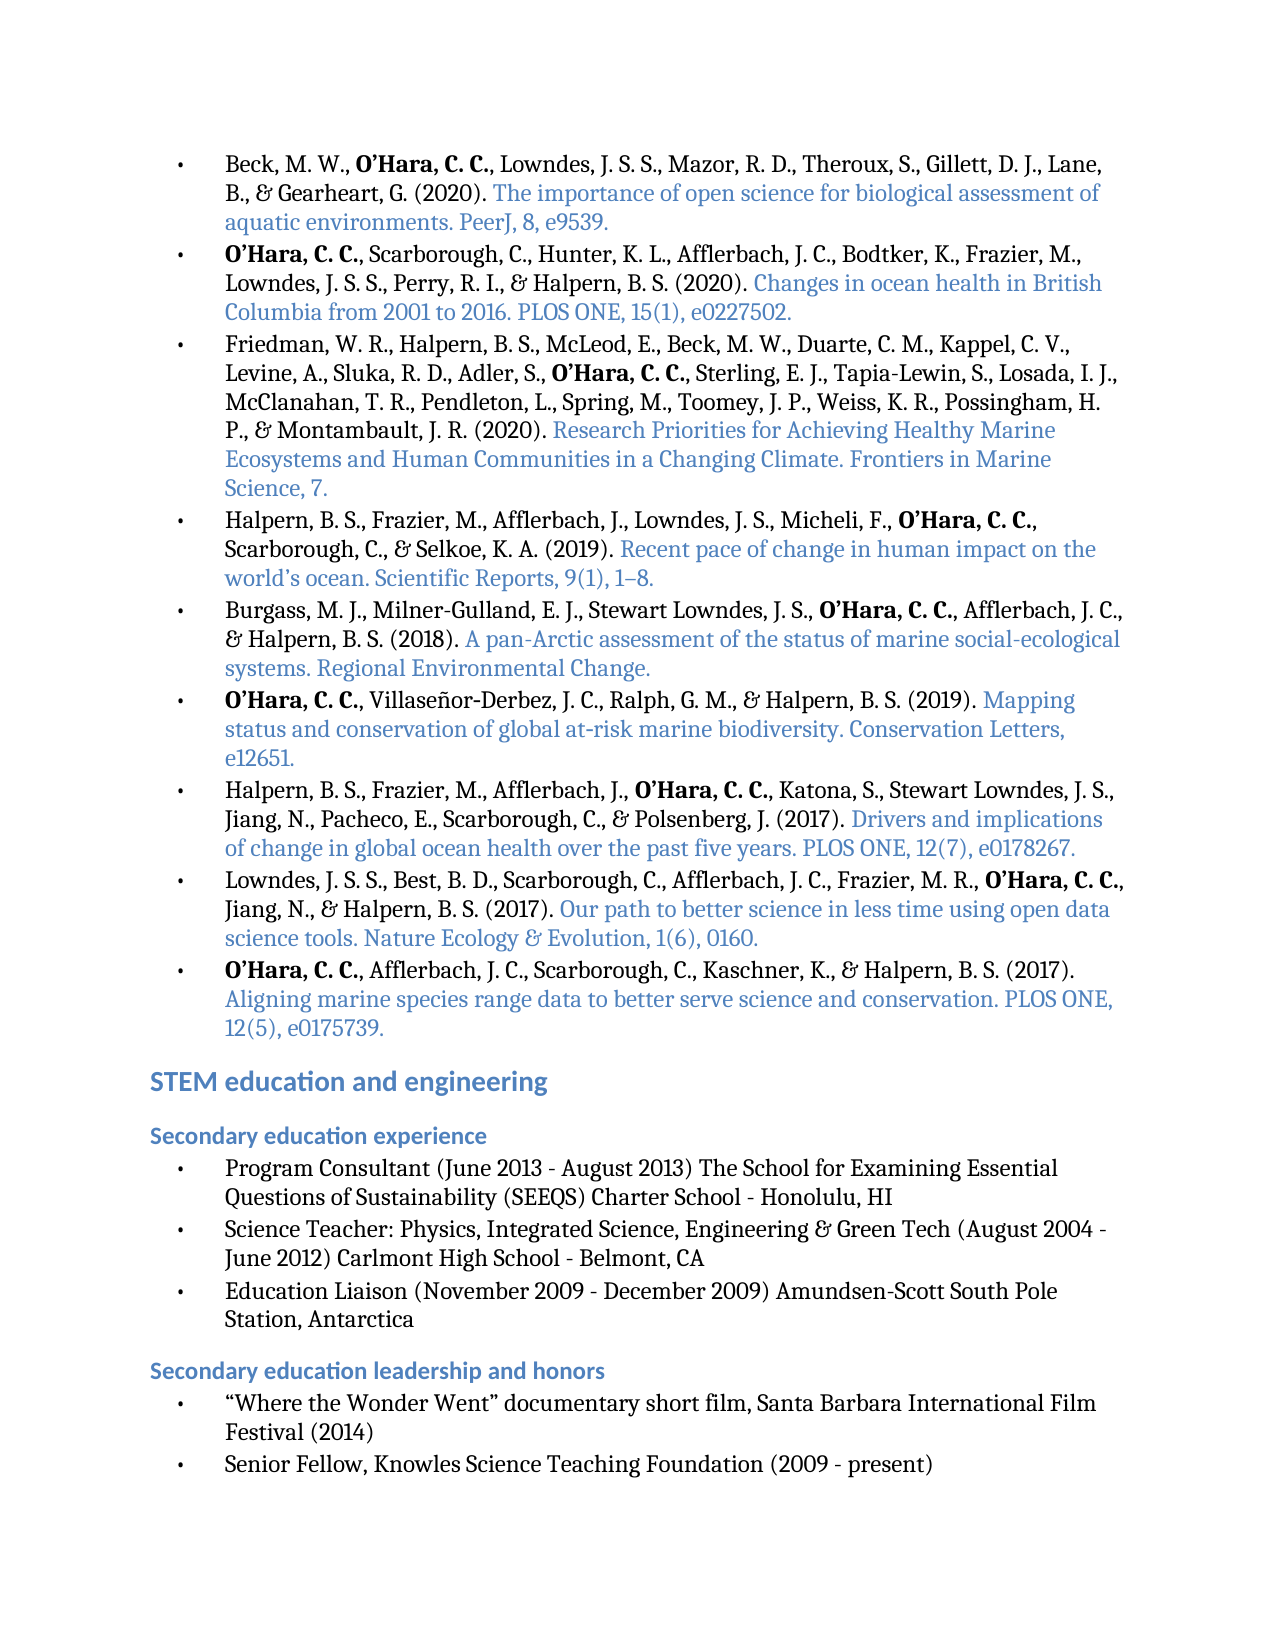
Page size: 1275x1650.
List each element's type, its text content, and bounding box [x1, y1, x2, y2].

list Science Teacher: Physics, Integrated Science, Engineering & Green Tech (August 2004 - June 2012) Carlmont High School - Belmont, CA [175, 1215, 1125, 1273]
list O’Hara, C. C., Villaseñor‐Derbez, J. C., Ralph, G. M., & Halpern, B. S. (2019). Mapping status and conservation of global at‐risk marine biodiversity. Conservation Letters, e12651. [175, 686, 1125, 772]
list “Where the Wonder Went” documentary short film, Santa Barbara International Film Festival (2014) [175, 1389, 1125, 1447]
list O’Hara, C. C., Scarborough, C., Hunter, K. L., Afflerbach, J. C., Bodtker, K., Frazier, M., Lowndes, J. S. S., Perry, R. I., & Halpern, B. S. (2020). Changes in ocean health in British Columbia from 2001 to 2016. PLOS ONE, 15(1), e0227502. [175, 240, 1125, 326]
list Halpern, B. S., Frazier, M., Afflerbach, J., O’Hara, C. C., Katona, S., Stewart Lowndes, J. S., Jiang, N., Pacheco, E., Scarborough, C., & Polsenberg, J. (2017). Drivers and implications of change in global ocean health over the past five years. PLOS ONE, 12(7), e0178267. [175, 776, 1125, 862]
list Education Liaison (November 2009 - December 2009) Amundsen-Scott South Pole Station, Antarctica [175, 1277, 1125, 1334]
list Beck, M. W., O’Hara, C. C., Lowndes, J. S. S., Mazor, R. D., Theroux, S., Gillett, D. J., Lane, B., & Gearheart, G. (2020). The importance of open science for biological assessment of aquatic environments. PeerJ, 8, e9539. [175, 150, 1125, 236]
list Friedman, W. R., Halpern, B. S., McLeod, E., Beck, M. W., Duarte, C. M., Kappel, C. V., Levine, A., Sluka, R. D., Adler, S., O’Hara, C. C., Sterling, E. J., Tapia-Lewin, S., Losada, I. J., McClanahan, T. R., Pendleton, L., Spring, M., Toomey, J. P., Weiss, K. R., Possingham, H. P., & Montambault, J. R. (2020). Research Priorities for Achieving Healthy Marine Ecosystems and Human Communities in a Changing Climate. Frontiers in Marine Science, 7. [175, 330, 1125, 502]
subtitle Secondary education leadership and honors [150, 1355, 1125, 1385]
subtitle STEM education and engineering [150, 1063, 1125, 1099]
list Halpern, B. S., Frazier, M., Afflerbach, J., Lowndes, J. S., Micheli, F., O’Hara, C. C., Scarborough, C., & Selkoe, K. A. (2019). Recent pace of change in human impact on the world’s ocean. Scientific Reports, 9(1), 1–8. [175, 506, 1125, 592]
list O’Hara, C. C., Afflerbach, J. C., Scarborough, C., Kaschner, K., & Halpern, B. S. (2017). Aligning marine species range data to better serve science and conservation. PLOS ONE, 12(5), e0175739. [175, 956, 1125, 1042]
list Lowndes, J. S. S., Best, B. D., Scarborough, C., Afflerbach, J. C., Frazier, M. R., O’Hara, C. C., Jiang, N., & Halpern, B. S. (2017). Our path to better science in less time using open data science tools. Nature Ecology & Evolution, 1(6), 0160. [175, 866, 1125, 952]
list Senior Fellow, Knowles Science Teaching Foundation (2009 - present) [175, 1450, 1125, 1479]
list Burgass, M. J., Milner-Gulland, E. J., Stewart Lowndes, J. S., O’Hara, C. C., Afflerbach, J. C., & Halpern, B. S. (2018). A pan-Arctic assessment of the status of marine social-ecological systems. Regional Environmental Change. [175, 596, 1125, 682]
subtitle Secondary education experience [150, 1120, 1125, 1150]
list Program Consultant (June 2013 - August 2013) The School for Examining Essential Questions of Sustainability (SEEQS) Charter School - Honolulu, HI [175, 1154, 1125, 1212]
